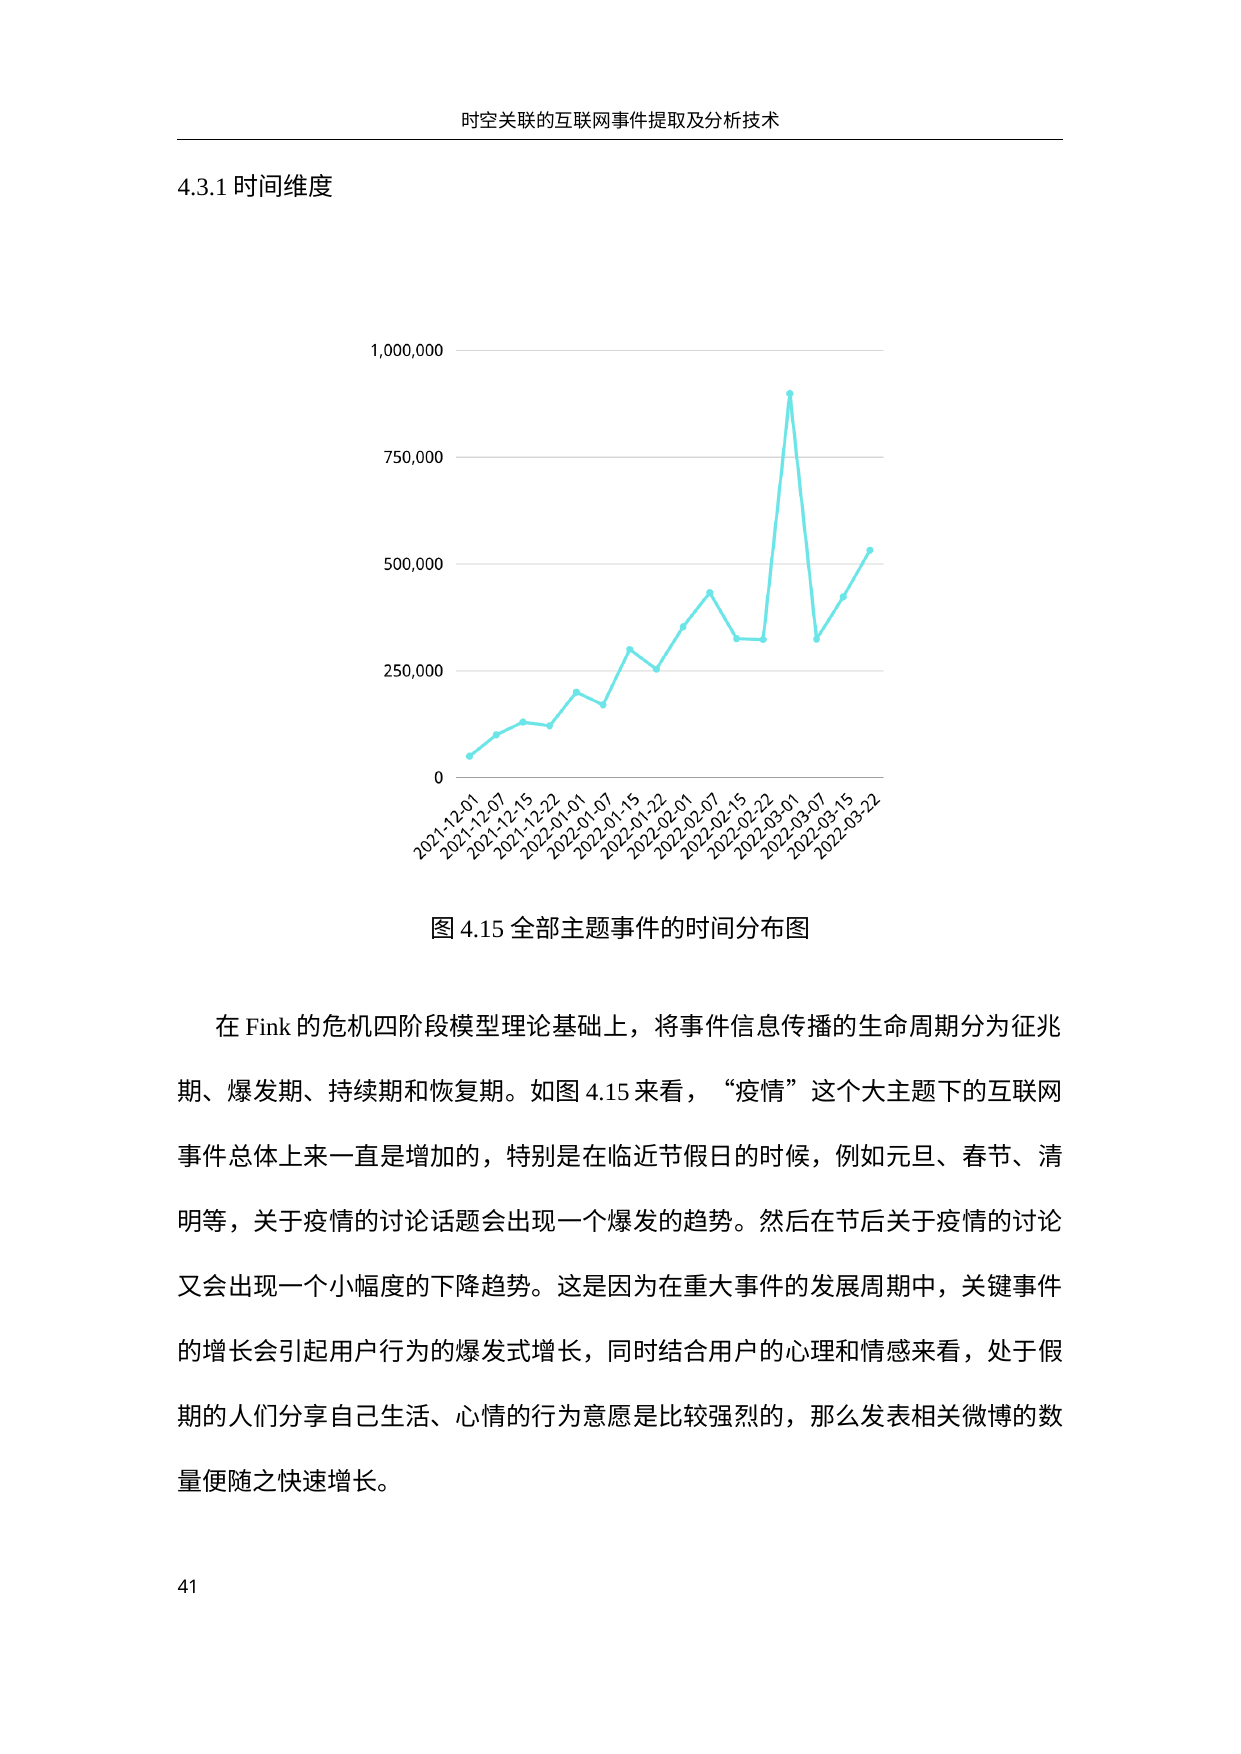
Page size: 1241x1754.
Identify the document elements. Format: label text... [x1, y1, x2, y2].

picture [366, 320, 908, 878]
subtitle 4.3.1 时间维度 [177, 152, 1063, 217]
text 在Fink的危机四阶段模型理论基础上，将事件信息传播的生命周期分为征兆期、爆发期、持续期和恢复期。如图4.15来看，“疫情”这个大主题下的互联网事件总体上来一直是增加的，特别是在临近节假日的时候，例如元旦、春节、清明等，关于疫情的讨论话题会出现一个爆发的趋势。然后在节后关于疫情的讨论又会出现一个小幅度的下降趋势。这是因为在重大事件的发展周期中，关键事件的增长会引起用户行为的爆发式增长，同时结合用户的心理和情感来看，处于假期的人们分享自己生活、心情的行为意愿是比较强烈的，那么发表相关微博的数量便随之快速增长。 [177, 992, 1063, 1512]
